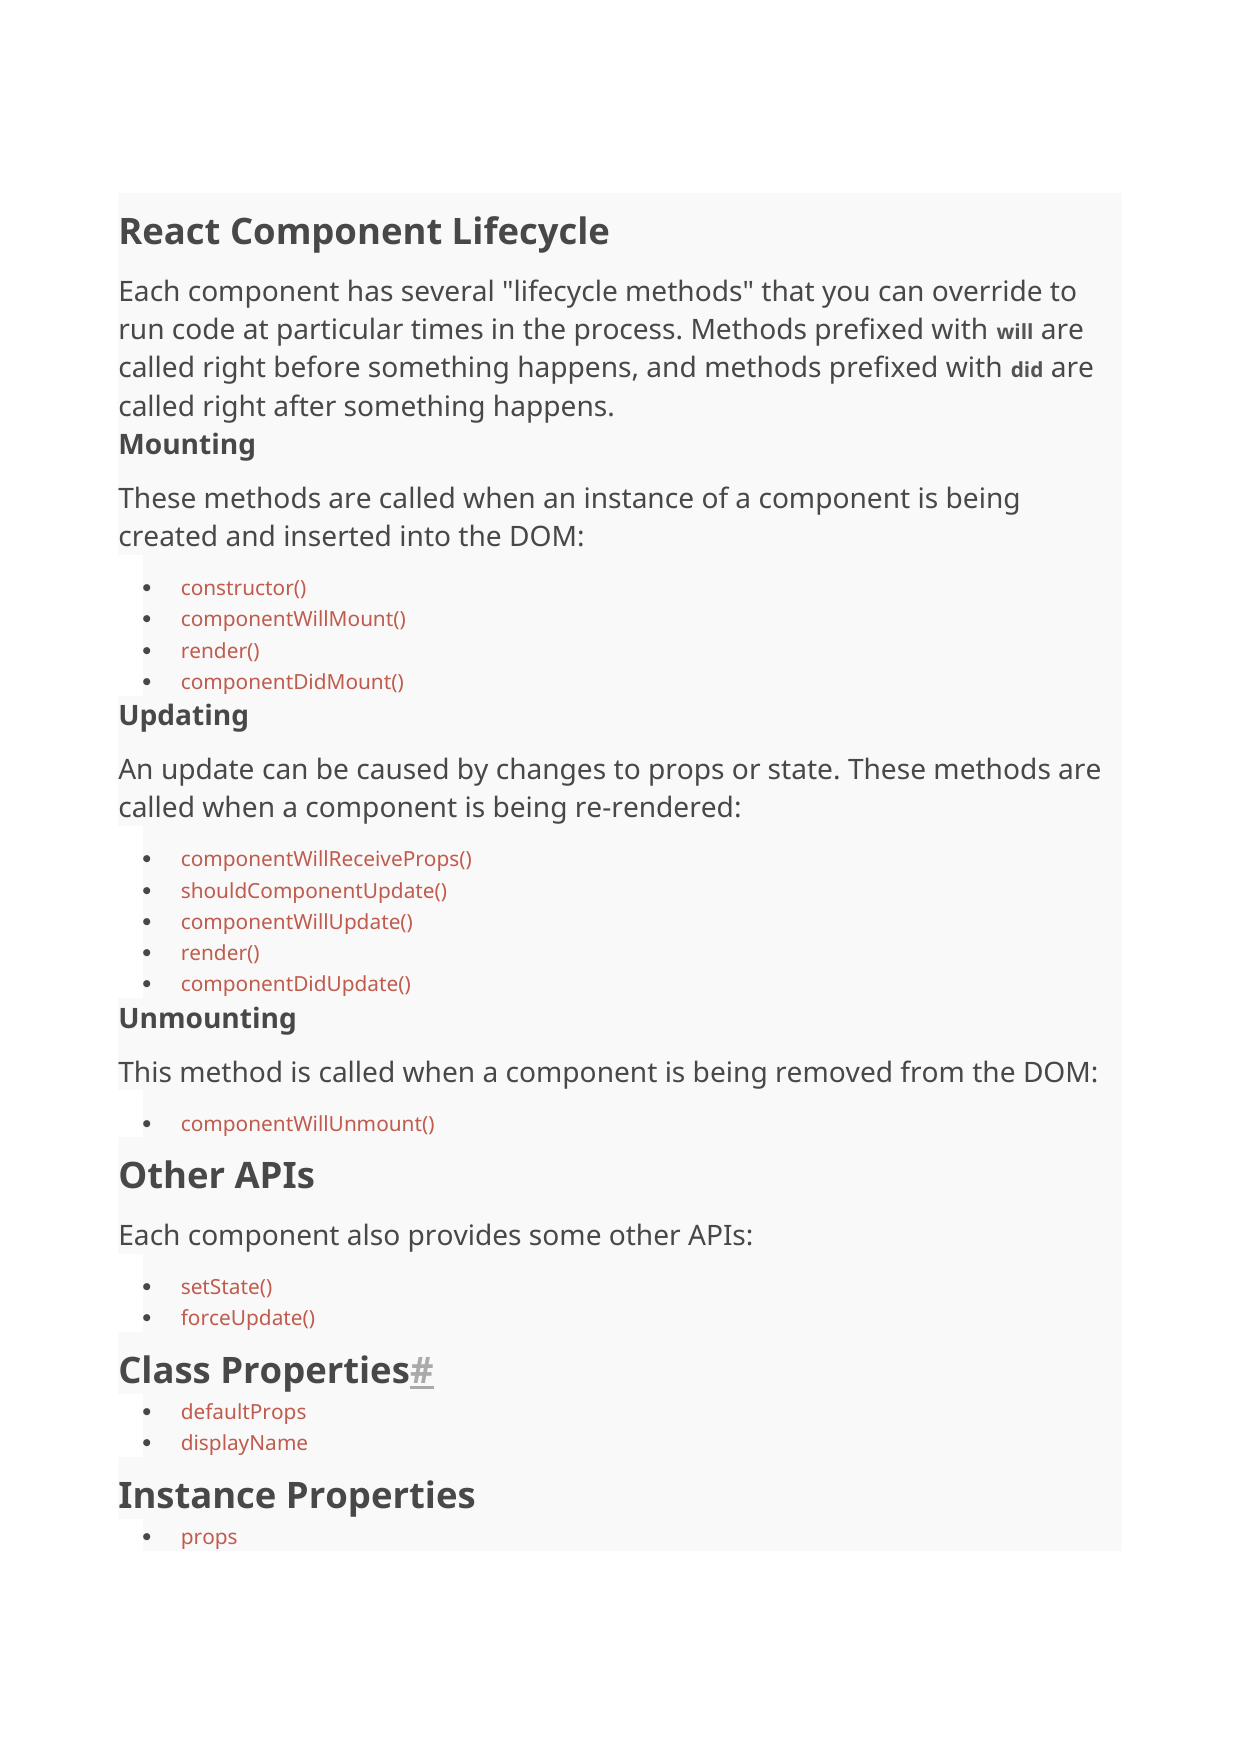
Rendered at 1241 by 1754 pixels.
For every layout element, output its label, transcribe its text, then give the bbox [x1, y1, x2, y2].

text These methods are called when an instance of a component is being created and inserted into the DOM: [118, 478, 1122, 555]
list setState() [143, 1269, 1122, 1301]
list componentDidMount() [143, 664, 1122, 696]
text Other APIs [118, 1137, 1122, 1200]
text Unmounting [118, 998, 1122, 1036]
list forceUpdate() [143, 1301, 1122, 1332]
list props [143, 1519, 1122, 1551]
list constructor() [143, 571, 1122, 602]
text Instance Properties [118, 1457, 1122, 1519]
text An update can be caused by changes to props or state. These methods are called when a component is being re-rendered: [118, 749, 1122, 826]
list componentDidUpdate() [143, 967, 1122, 998]
list componentWillUnmount() [143, 1106, 1122, 1137]
text Each component also provides some other APIs: [118, 1215, 1122, 1254]
text React Component Lifecycle [118, 193, 1122, 255]
text Updating [118, 696, 1122, 734]
list render() [143, 936, 1122, 967]
list componentWillMount() [143, 602, 1122, 633]
text Mounting [118, 424, 1122, 463]
list shouldComponentUpdate() [143, 873, 1122, 904]
list render() [143, 633, 1122, 664]
list displayName [143, 1426, 1122, 1457]
text Each component has several "lifecycle methods" that you can override to run code at particular times in the process. Methods prefixed with will are called right before something happens, and methods prefixed with did are called right after something happens. [118, 271, 1122, 424]
text Class Properties# [118, 1332, 1122, 1394]
list defaultProps [143, 1394, 1122, 1426]
list componentWillUpdate() [143, 904, 1122, 936]
list componentWillReceiveProps() [143, 842, 1122, 873]
text This method is called when a component is being removed from the DOM: [118, 1052, 1122, 1090]
